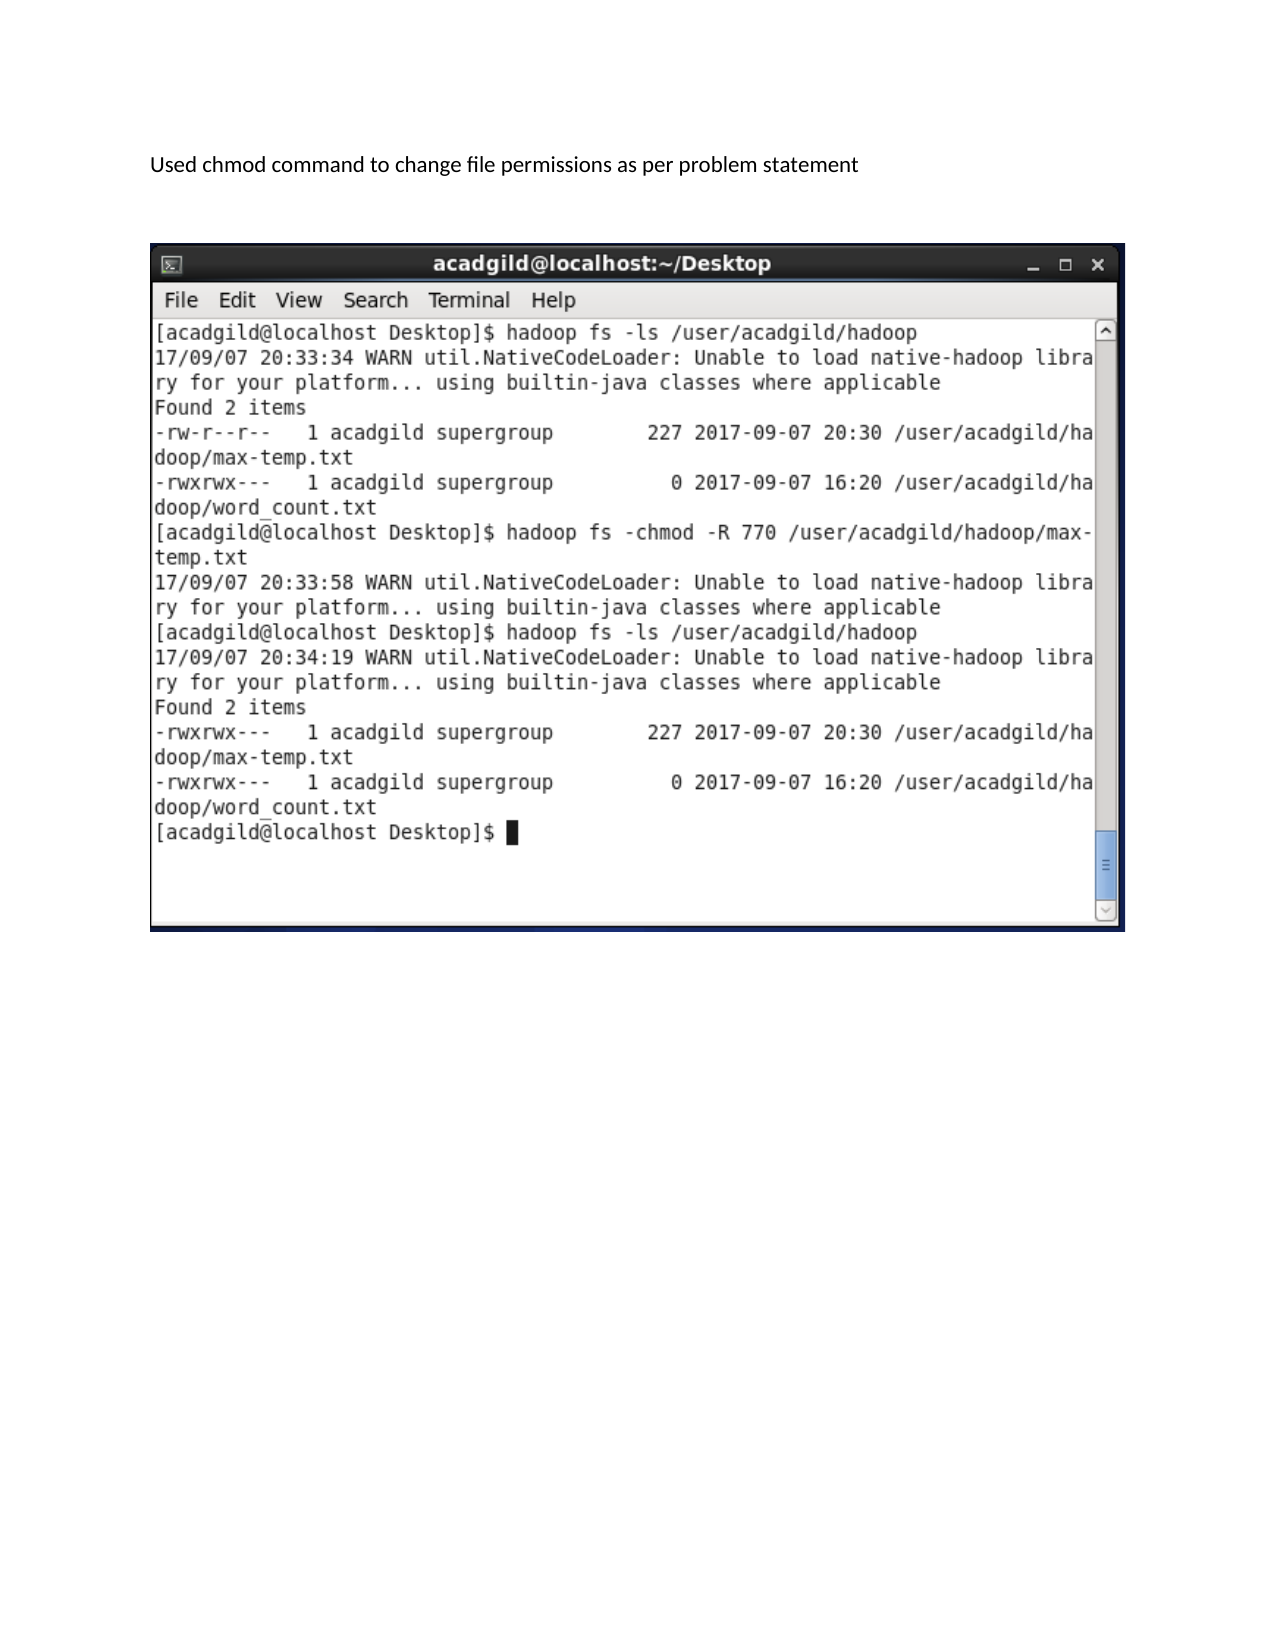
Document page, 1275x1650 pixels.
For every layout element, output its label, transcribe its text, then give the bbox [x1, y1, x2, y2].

picture [150, 243, 1125, 932]
text Used chmod command to change file permissions as per problem statement [150, 150, 1125, 178]
